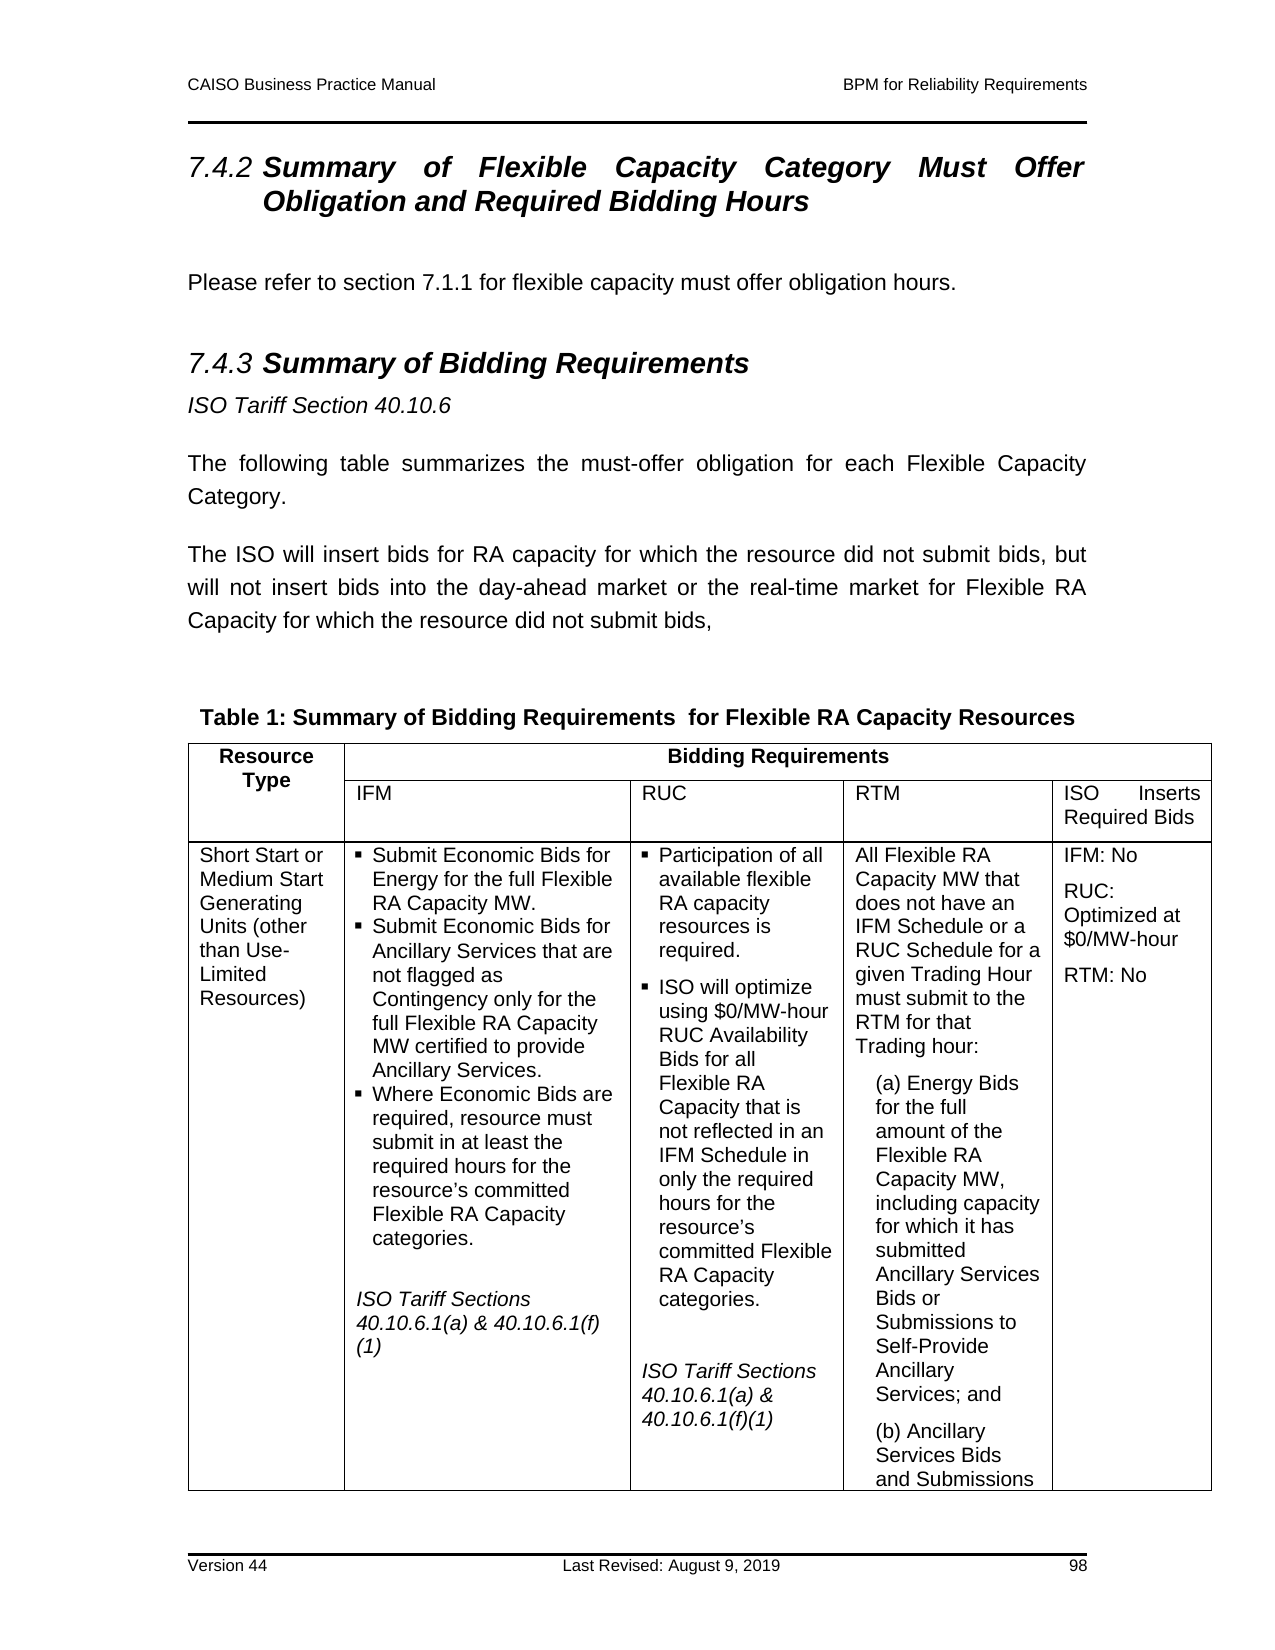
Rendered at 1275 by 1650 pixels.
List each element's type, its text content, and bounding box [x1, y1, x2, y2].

text ISO Tariff Section 40.10.6 [187, 392, 1087, 418]
text Table 1: Summary of Bidding Requirements for Flexible RA Capacity Resources [187, 703, 1087, 730]
table_cell RUC [631, 781, 843, 841]
subtitle Summary of Flexible Capacity Category Must Offer Obligation and Required Bidding Hours [187, 150, 1087, 217]
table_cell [1053, 843, 1211, 1490]
text The following table summarizes the must-offer obligation for each Flexible Capacity Category. [187, 450, 1087, 509]
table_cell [189, 843, 344, 1490]
table_cell RTM [844, 781, 1052, 841]
subtitle Summary of Bidding Requirements [187, 346, 1087, 380]
table_header Bidding Requirements [345, 744, 1211, 780]
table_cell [345, 843, 630, 1490]
text Please refer to section 7.1.1 for flexible capacity must offer obligation hours. [187, 268, 1087, 295]
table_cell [631, 843, 843, 1490]
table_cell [844, 843, 1052, 1490]
table_header Resource Type [189, 744, 344, 841]
table_cell IFM [345, 781, 630, 841]
text The ISO will insert bids for RA capacity for which the resource did not submit bids, but will not insert bids into the day-ahead market or the real-time market for Flexible RA Capacity for which the resource did not submit bids, [187, 541, 1087, 633]
table_cell ISO Inserts Required Bids [1053, 781, 1211, 841]
